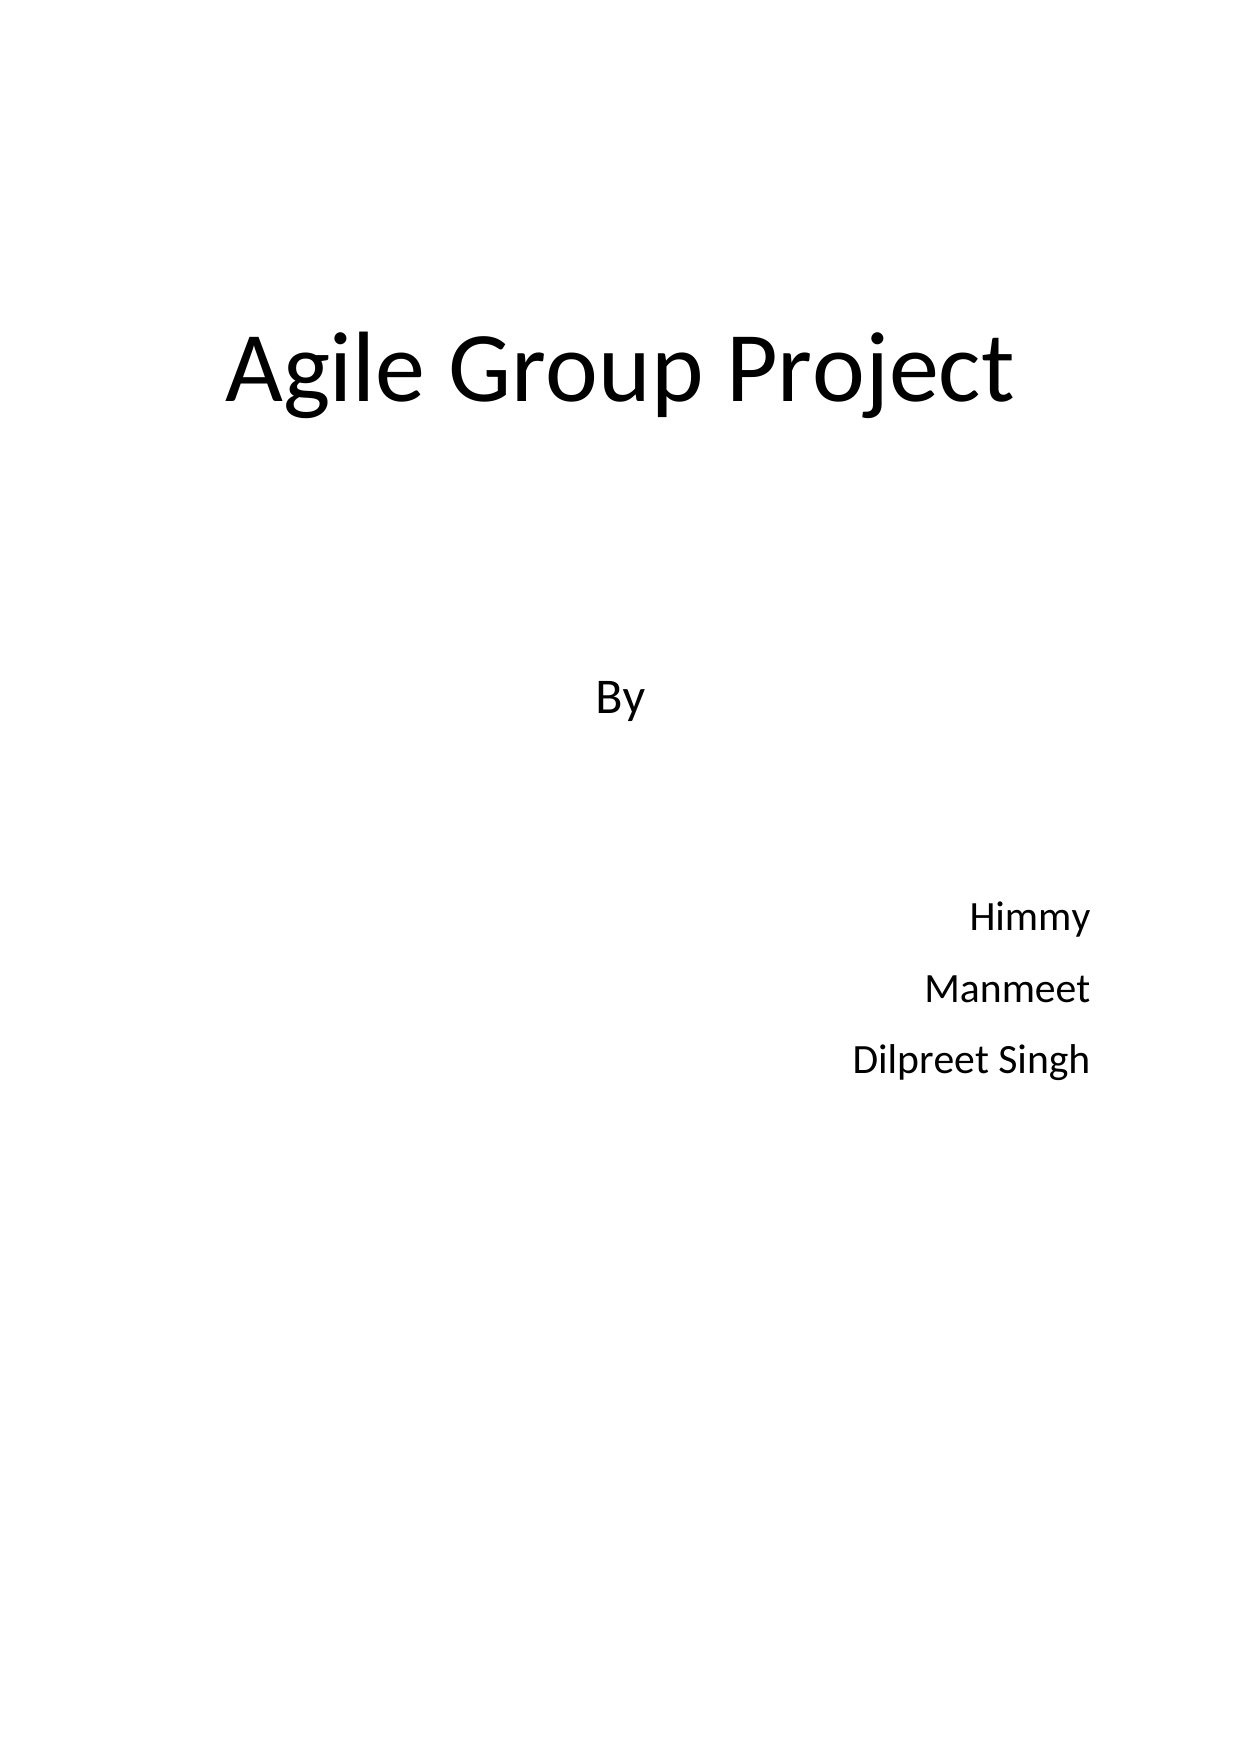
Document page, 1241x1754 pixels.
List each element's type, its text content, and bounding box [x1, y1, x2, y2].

text Himmy [150, 890, 1090, 941]
text Agile Group Project [150, 304, 1090, 426]
text Dilpreet Singh [150, 1033, 1090, 1084]
text By [150, 664, 1090, 726]
text Manmeet [150, 962, 1090, 1012]
